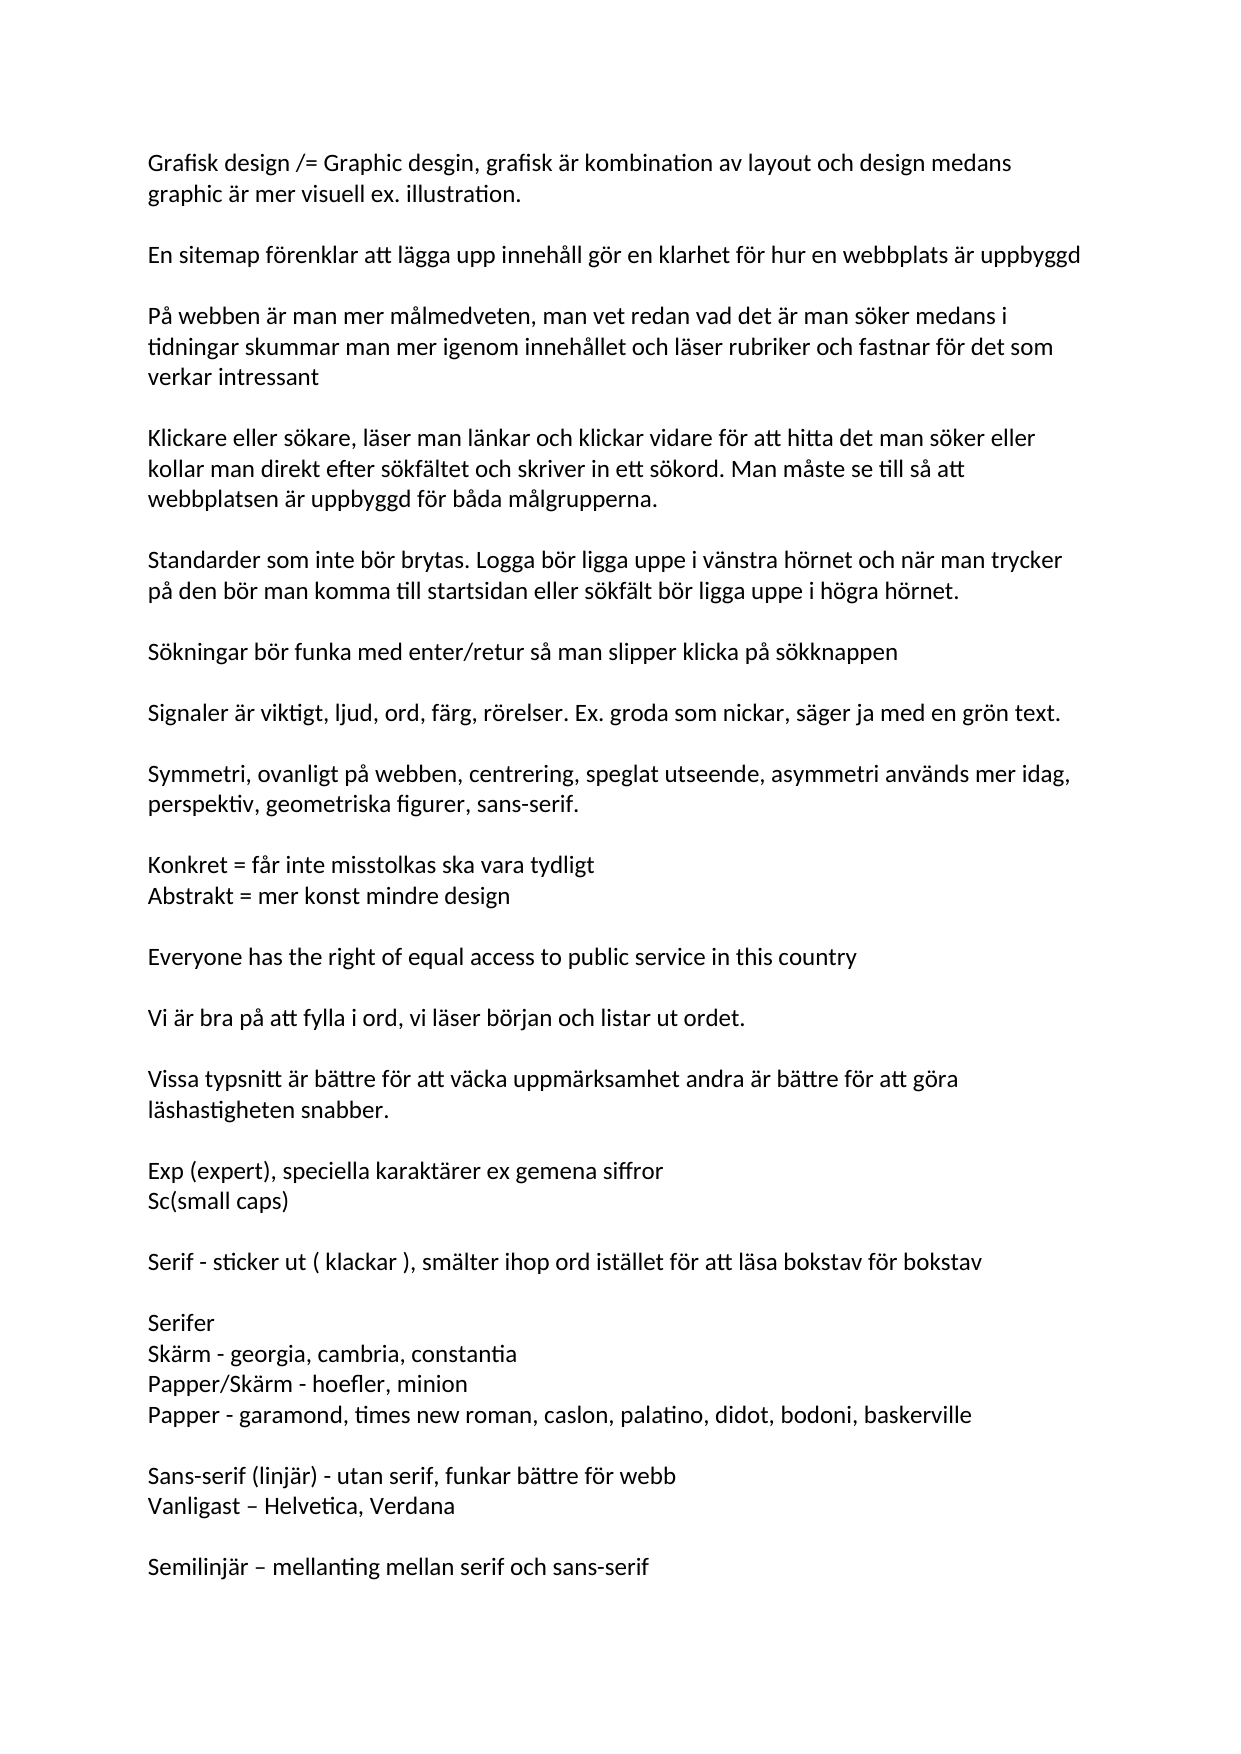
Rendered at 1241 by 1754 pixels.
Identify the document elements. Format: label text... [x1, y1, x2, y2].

text På webben är man mer målmedveten, man vet redan vad det är man söker medans i tidningar skummar man mer igenom innehållet och läser rubriker och fastnar för det som verkar intressant [148, 300, 1093, 392]
text Serif - sticker ut ( klackar ), smälter ihop ord istället för att läsa bokstav för bokstav [148, 1246, 1093, 1277]
text Sc(small caps) [148, 1185, 1093, 1216]
text Vi är bra på att fylla i ord, vi läser början och listar ut ordet. [148, 1002, 1093, 1033]
text Papper - garamond, times new roman, caslon, palatino, didot, bodoni, baskerville [148, 1399, 1093, 1429]
text Vissa typsnitt är bättre för att väcka uppmärksamhet andra är bättre för att göra läshastigheten snabber. [148, 1063, 1093, 1124]
text Serifer [148, 1307, 1093, 1338]
text Papper/Skärm - hoefler, minion [148, 1368, 1093, 1399]
text Semilinjär – mellanting mellan serif och sans-serif [148, 1552, 1093, 1582]
text Klickare eller sökare, läser man länkar och klickar vidare för att hitta det man söker eller kollar man direkt efter sökfältet och skriver in ett sökord. Man måste se till så att webbplatsen är uppbyggd för båda målgrupperna. [148, 422, 1093, 514]
text Grafisk design /= Graphic desgin, grafisk är kombination av layout och design medans graphic är mer visuell ex. illustration. [148, 148, 1093, 209]
text Konkret = får inte misstolkas ska vara tydligt [148, 849, 1093, 880]
text En sitemap förenklar att lägga upp innehåll gör en klarhet för hur en webbplats är uppbyggd [148, 239, 1093, 270]
text Sans-serif (linjär) - utan serif, funkar bättre för webb [148, 1460, 1093, 1491]
text Vanligast – Helvetica, Verdana [148, 1491, 1093, 1521]
text Everyone has the right of equal access to public service in this country [148, 941, 1093, 972]
text Skärm - georgia, cambria, constantia [148, 1338, 1093, 1368]
text Exp (expert), speciella karaktärer ex gemena siffror [148, 1155, 1093, 1185]
text Sökningar bör funka med enter/retur så man slipper klicka på sökknappen [148, 636, 1093, 666]
text Symmetri, ovanligt på webben, centrering, speglat utseende, asymmetri används mer idag, perspektiv, geometriska figurer, sans-serif. [148, 758, 1093, 819]
text Standarder som inte bör brytas. Logga bör ligga uppe i vänstra hörnet och när man trycker på den bör man komma till startsidan eller sökfält bör ligga uppe i högra hörnet. [148, 544, 1093, 605]
text Signaler är viktigt, ljud, ord, färg, rörelser. Ex. groda som nickar, säger ja med en grön text. [148, 697, 1093, 727]
text Abstrakt = mer konst mindre design [148, 880, 1093, 911]
